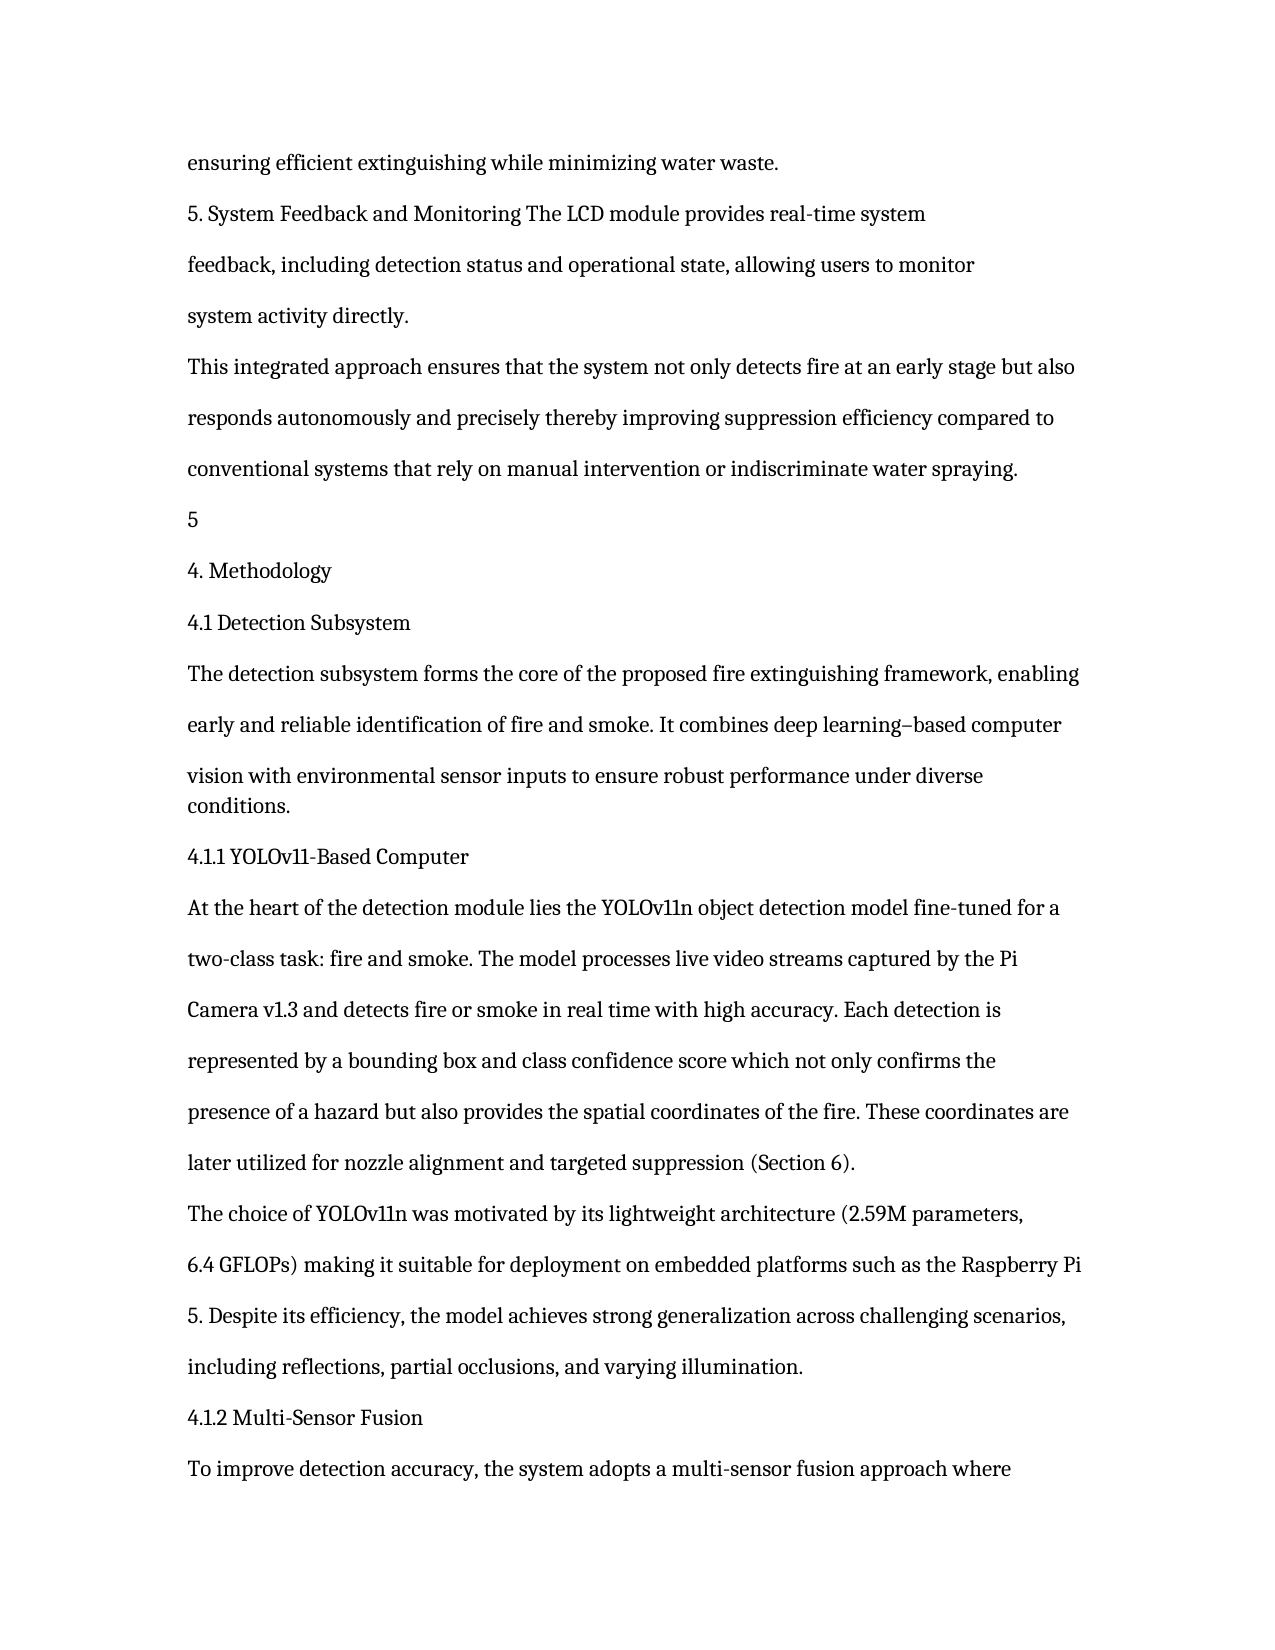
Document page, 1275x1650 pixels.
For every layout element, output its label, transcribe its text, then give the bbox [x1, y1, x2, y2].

text vision with environmental sensor inputs to ensure robust performance under diverse conditions. [187, 762, 1087, 819]
text This integrated approach ensures that the system not only detects fire at an early stage but also [187, 354, 1087, 381]
text 4.1.1 YOLOv11-Based Computer [187, 844, 1087, 870]
text two-class task: fire and smoke. The model processes live video streams captured by the Pi [187, 946, 1087, 972]
text Camera v1.3 and detects fire or smoke in real time with high accuracy. Each detection is [187, 997, 1087, 1023]
text The choice of YOLOv11n was motivated by its lightweight architecture (2.59M parameters, [187, 1201, 1087, 1227]
text 6.4 GFLOPs) making it suitable for deployment on embedded platforms such as the Raspberry Pi [187, 1252, 1087, 1278]
text early and reliable identification of fire and smoke. It combines deep learning–based computer [187, 711, 1087, 738]
text To improve detection accuracy, the system adopts a multi-sensor fusion approach where [187, 1456, 1087, 1483]
text 5. Despite its efficiency, the model achieves strong generalization across challenging scenarios, [187, 1303, 1087, 1329]
text 4. Methodology [187, 558, 1087, 585]
text 4.1 Detection Subsystem [187, 609, 1087, 636]
text including reflections, partial occlusions, and varying illumination. [187, 1354, 1087, 1381]
text 4.1.2 Multi-Sensor Fusion [187, 1405, 1087, 1432]
text responds autonomously and precisely thereby improving suppression efficiency compared to [187, 405, 1087, 432]
text later utilized for nozzle alignment and targeted suppression (Section 6). [187, 1150, 1087, 1176]
text At the heart of the detection module lies the YOLOv11n object detection model fine-tuned for a [187, 895, 1087, 921]
text feedback, including detection status and operational state, allowing users to monitor [187, 252, 1087, 278]
text system activity directly. [187, 303, 1087, 329]
text conventional systems that rely on manual intervention or indiscriminate water spraying. [187, 456, 1087, 483]
text 5 [187, 507, 1087, 534]
text presence of a hazard but also provides the spatial coordinates of the fire. These coordinates are [187, 1099, 1087, 1125]
text The detection subsystem forms the core of the proposed fire extinguishing framework, enabling [187, 660, 1087, 687]
text 5. System Feedback and Monitoring The LCD module provides real-time system [187, 201, 1087, 227]
text represented by a bounding box and class confidence score which not only confirms the [187, 1048, 1087, 1074]
text ensuring efficient extinguishing while minimizing water waste. [187, 150, 1087, 176]
